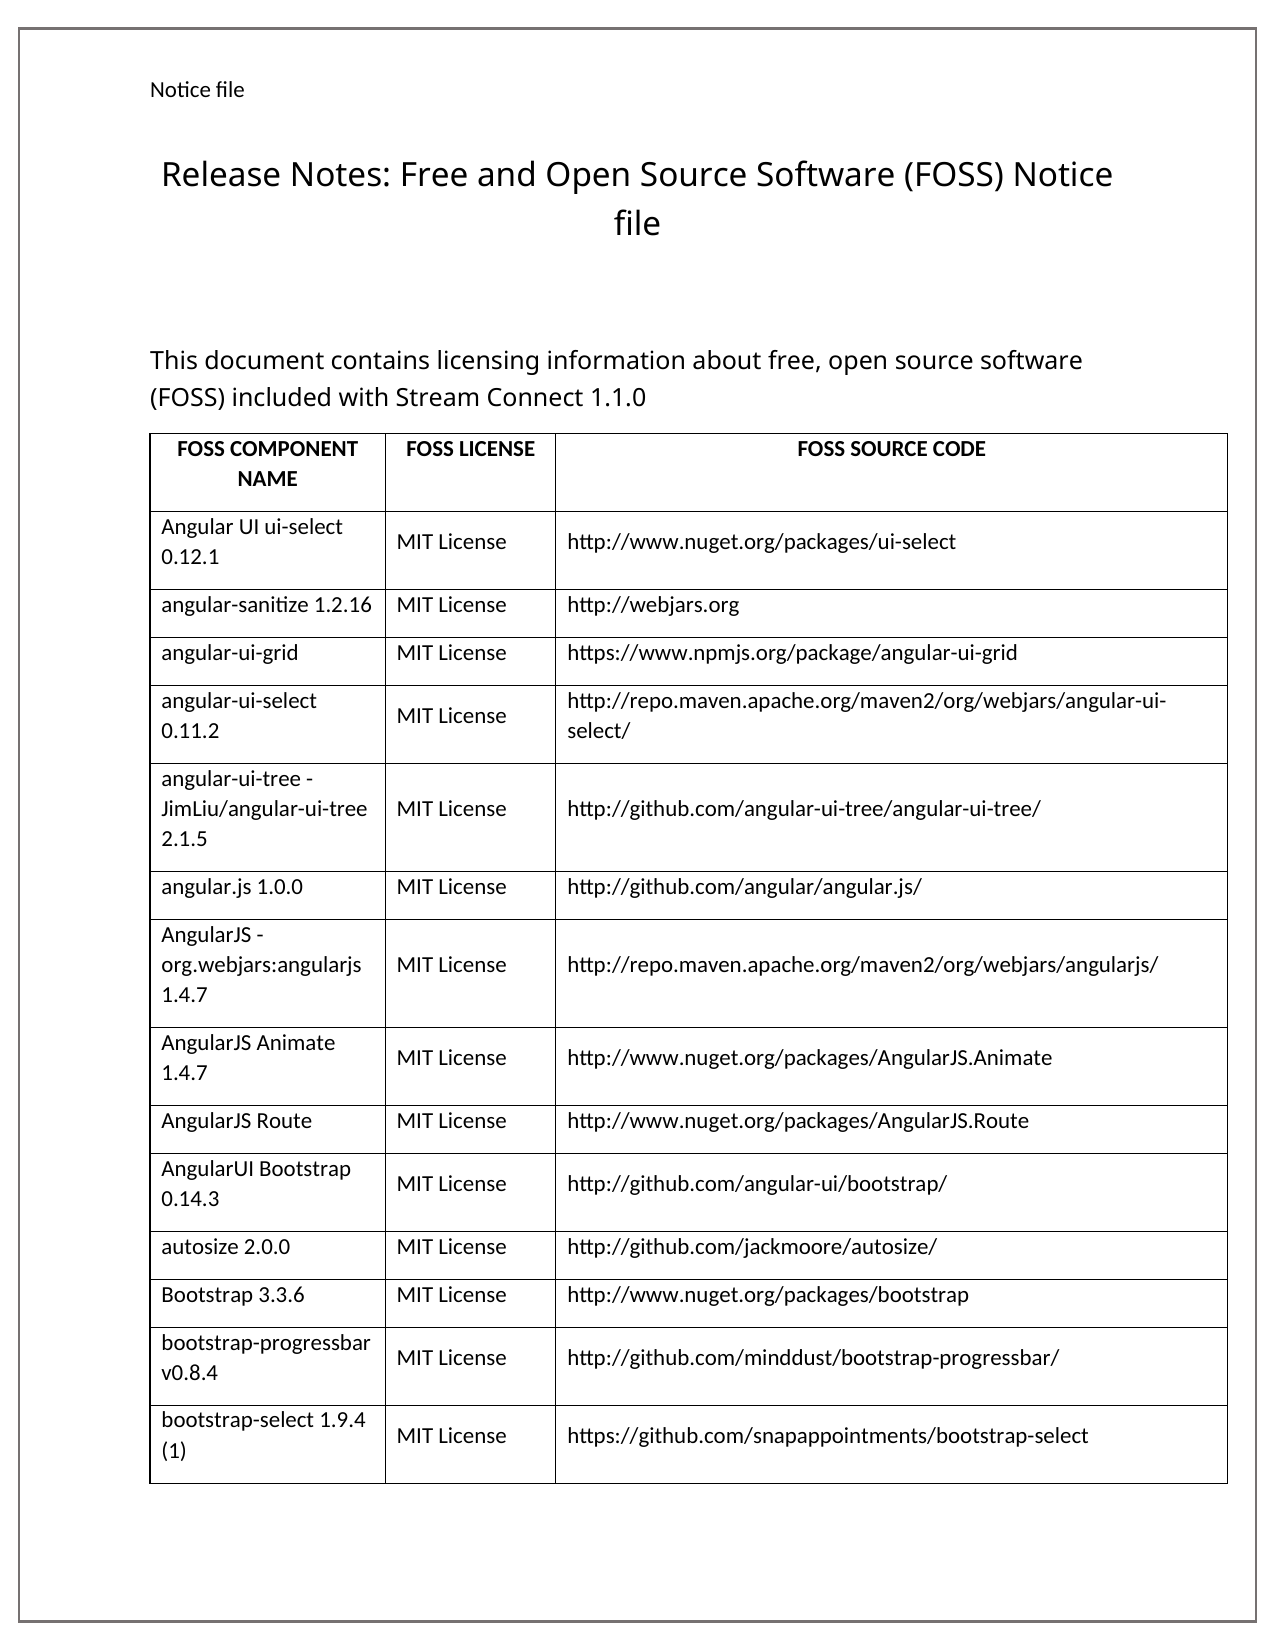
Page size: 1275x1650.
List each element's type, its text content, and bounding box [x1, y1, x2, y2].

table_cell Bootstrap 3.3.6 [151, 1280, 385, 1327]
table_cell http://www.nuget.org/packages/AngularJS.Animate [556, 1028, 1227, 1105]
table_cell http://github.com/angular-ui-tree/angular-ui-tree/ [556, 764, 1227, 871]
table_cell angular-ui-select 0.11.2 [151, 686, 385, 763]
table_cell MIT License [386, 1028, 555, 1105]
table_cell Angular UI ui-select 0.12.1 [151, 512, 385, 589]
table_cell angular.js 1.0.0 [151, 872, 385, 919]
table_cell http://repo.maven.apache.org/maven2/org/webjars/angularjs/ [556, 920, 1227, 1027]
table_cell http://github.com/angular-ui/bootstrap/ [556, 1154, 1227, 1231]
table_cell AngularJS Animate 1.4.7 [151, 1028, 385, 1105]
table_cell angular-ui-tree - JimLiu/angular-ui-tree 2.1.5 [151, 764, 385, 871]
table_cell MIT License [386, 764, 555, 871]
text This document contains licensing information about free, open source software (FOSS) included with Stream Connect 1.1.0 [150, 343, 1125, 414]
table_cell https://github.com/snapappointments/bootstrap-select [556, 1406, 1227, 1483]
table_cell MIT License [386, 872, 555, 919]
table_cell AngularJS Route [151, 1106, 385, 1153]
table_cell AngularJS - org.webjars:angularjs 1.4.7 [151, 920, 385, 1027]
table_header FOSS SOURCE CODE [556, 434, 1227, 511]
table_cell MIT License [386, 1406, 555, 1483]
table_cell MIT License [386, 686, 555, 763]
table_cell http://www.nuget.org/packages/bootstrap [556, 1280, 1227, 1327]
table_cell https://www.npmjs.org/package/angular-ui-grid [556, 638, 1227, 685]
table_cell MIT License [386, 1106, 555, 1153]
table_cell bootstrap-select 1.9.4 (1) [151, 1406, 385, 1483]
table_cell MIT License [386, 1232, 555, 1279]
table_cell bootstrap-progressbar v0.8.4 [151, 1328, 385, 1404]
table_cell http://webjars.org [556, 590, 1227, 637]
table_cell http://repo.maven.apache.org/maven2/org/webjars/angular-ui-select/ [556, 686, 1227, 763]
table_header FOSS LICENSE [386, 434, 555, 511]
table_cell AngularUI Bootstrap 0.14.3 [151, 1154, 385, 1231]
table_cell http://github.com/minddust/bootstrap-progressbar/ [556, 1328, 1227, 1404]
table_cell MIT License [386, 638, 555, 685]
table_cell http://www.nuget.org/packages/ui-select [556, 512, 1227, 589]
table_header FOSS COMPONENT NAME [151, 434, 385, 511]
table_cell MIT License [386, 590, 555, 637]
table_cell http://www.nuget.org/packages/AngularJS.Route [556, 1106, 1227, 1153]
table_cell MIT License [386, 512, 555, 589]
table_cell http://github.com/angular/angular.js/ [556, 872, 1227, 919]
table_cell http://github.com/jackmoore/autosize/ [556, 1232, 1227, 1279]
table_cell MIT License [386, 920, 555, 1027]
table_cell MIT License [386, 1328, 555, 1404]
table_cell angular-ui-grid [151, 638, 385, 685]
table_cell angular-sanitize 1.2.16 [151, 590, 385, 637]
table_cell MIT License [386, 1154, 555, 1231]
table_cell autosize 2.0.0 [151, 1232, 385, 1279]
table_cell MIT License [386, 1280, 555, 1327]
text Release Notes: Free and Open Source Software (FOSS) Notice file [150, 150, 1125, 245]
